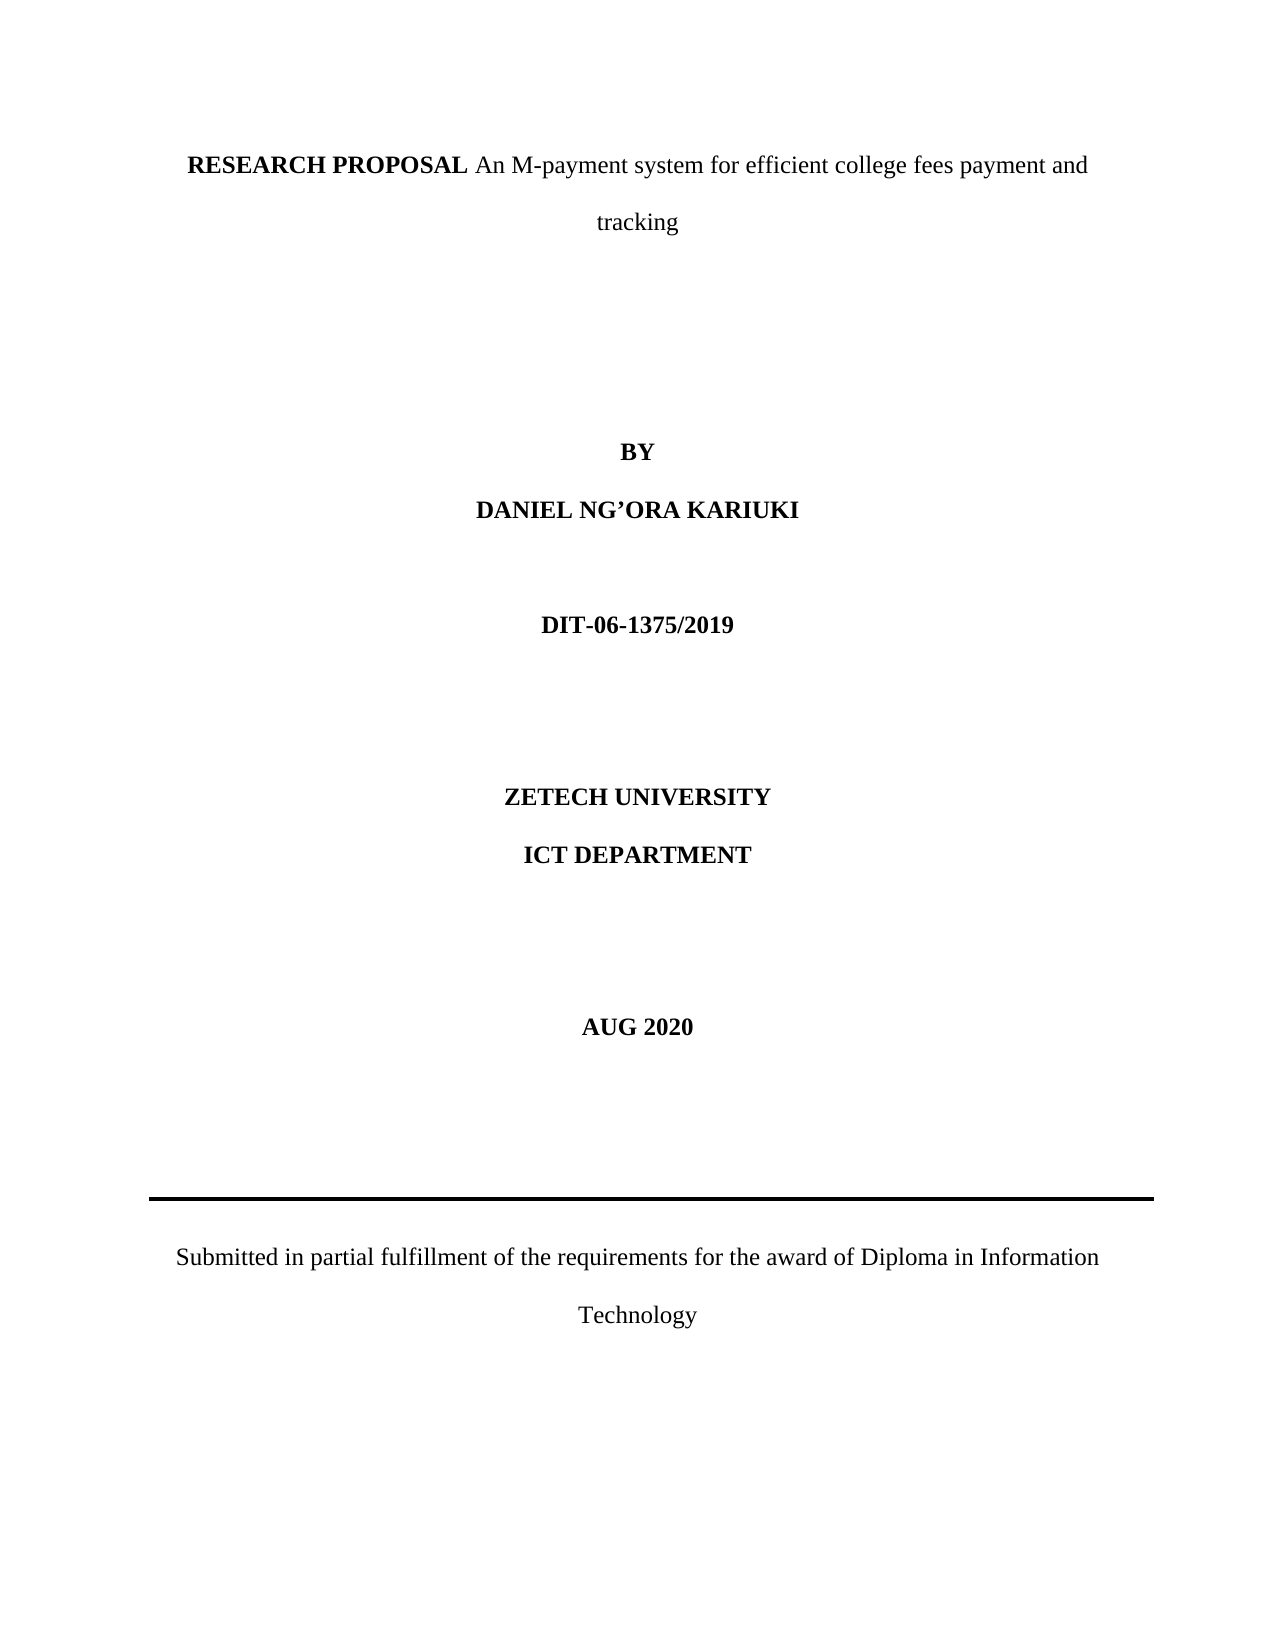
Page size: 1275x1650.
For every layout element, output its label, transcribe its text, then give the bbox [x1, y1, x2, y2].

text DIT-06-1375/2019 [150, 610, 1125, 639]
text ZETECH UNIVERSITY [150, 782, 1125, 811]
text ICT DEPARTMENT [150, 840, 1125, 869]
text DANIEL NG’ORA KARIUKI [150, 495, 1125, 524]
text RESEARCH PROPOSAL An M-payment system for efficient college fees payment and tracking [150, 150, 1125, 236]
text AUG 2020 [150, 1012, 1125, 1041]
text Submitted in partial fulfillment of the requirements for the award of Diploma in Information Technology [150, 1242, 1125, 1329]
text BY [150, 437, 1125, 466]
